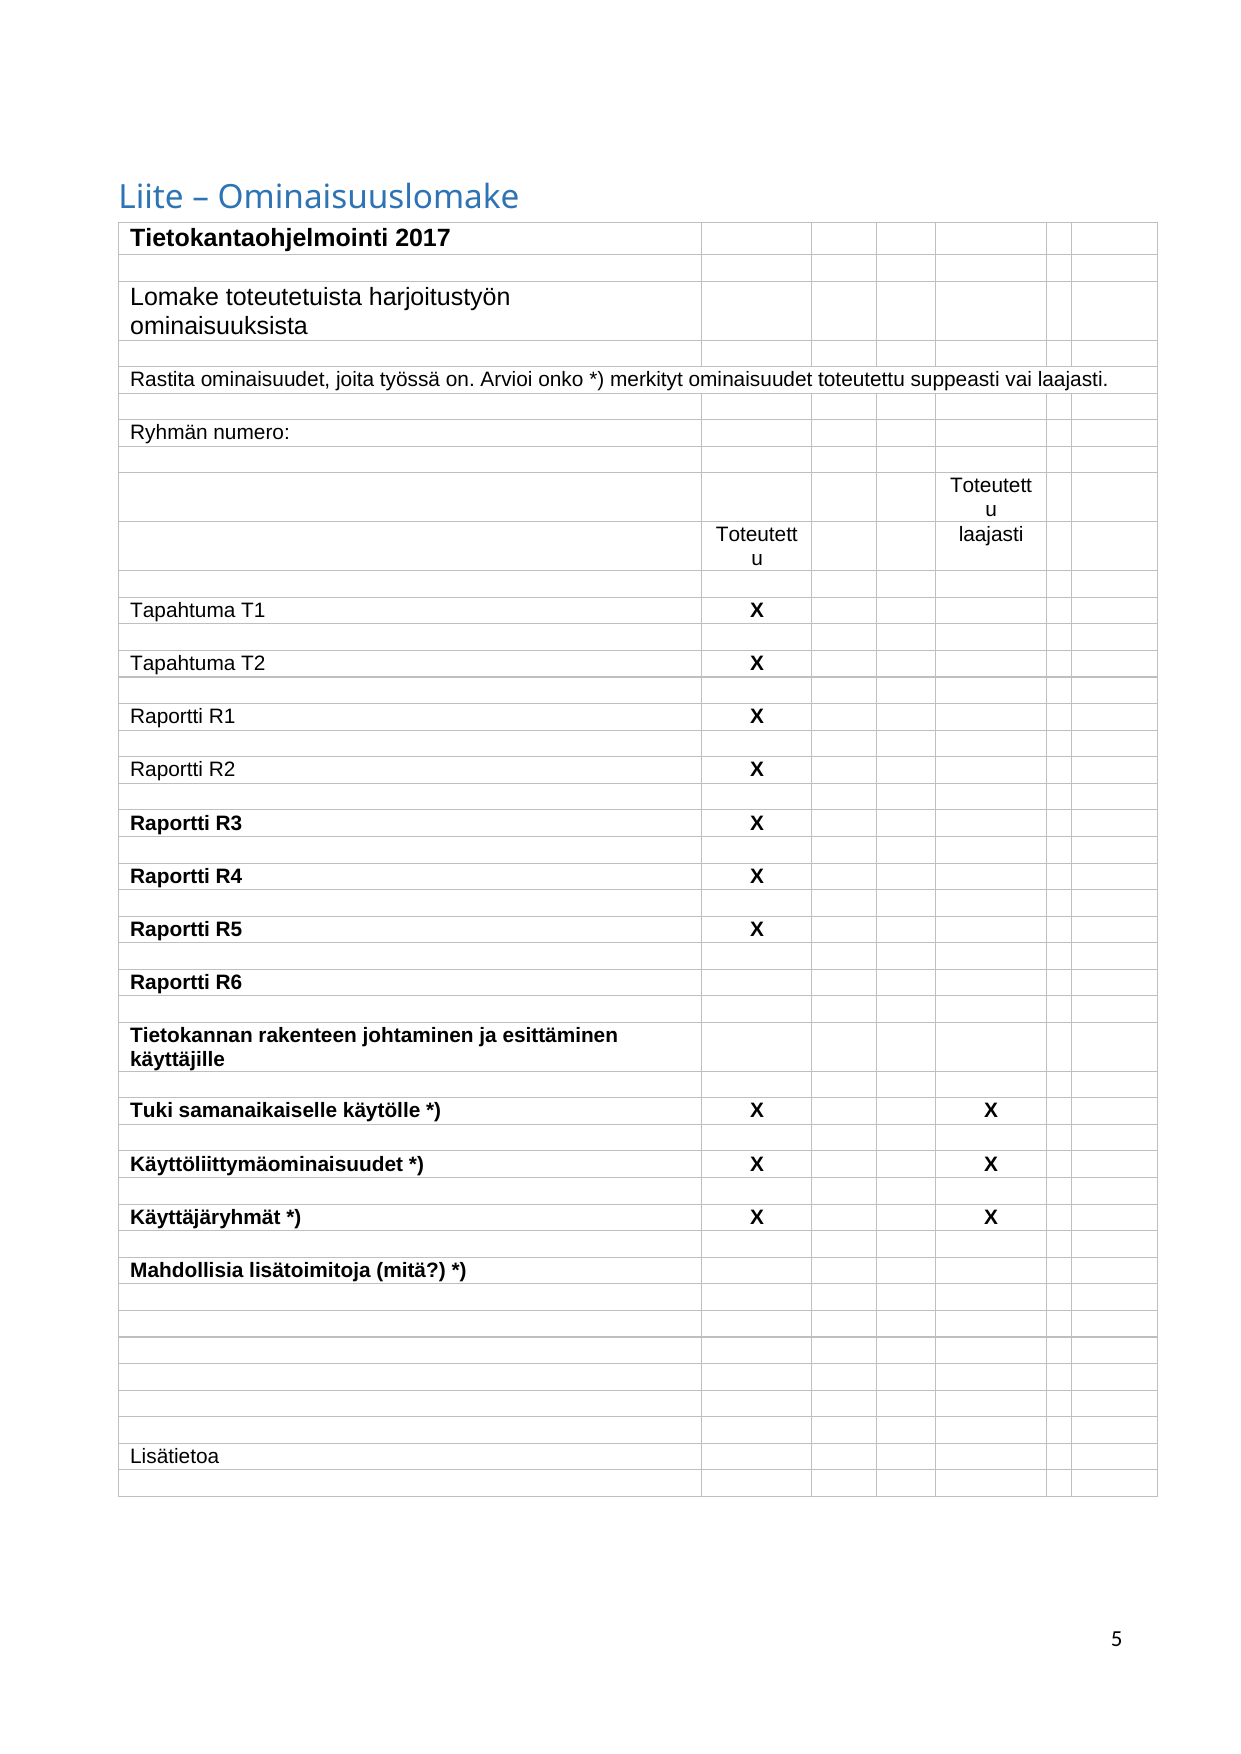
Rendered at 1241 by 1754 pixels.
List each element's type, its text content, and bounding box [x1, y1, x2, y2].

table_cell [1072, 996, 1157, 1022]
table_cell [1047, 890, 1071, 916]
table_cell [877, 704, 935, 729]
table_cell [1072, 1098, 1157, 1124]
table_cell [877, 420, 935, 446]
table_cell [812, 394, 876, 419]
table_cell [1047, 1338, 1071, 1363]
table_cell [702, 282, 811, 339]
table_cell [877, 1151, 935, 1177]
table_cell [1072, 1178, 1157, 1203]
table_cell [936, 1072, 1046, 1097]
table_cell [1047, 1364, 1071, 1389]
table_cell Tietokannan rakenteen johtaminen ja esittäminen käyttäjille [119, 1023, 701, 1071]
table_cell [936, 943, 1046, 969]
table_cell [812, 678, 876, 703]
table_cell [936, 282, 1046, 339]
table_cell [812, 447, 876, 472]
table_cell [1072, 1151, 1157, 1177]
table_cell [119, 1364, 701, 1389]
table_cell [936, 1364, 1046, 1389]
table_cell [702, 1125, 811, 1150]
table_cell [1047, 784, 1071, 809]
table_cell [812, 1417, 876, 1443]
table_cell [702, 1364, 811, 1389]
table_cell [812, 1284, 876, 1310]
table_cell [1047, 1311, 1071, 1336]
table_cell [1072, 1258, 1157, 1283]
table_cell Mahdollisia lisätoimitoja (mitä?) *) [119, 1258, 701, 1283]
table_cell [936, 1178, 1046, 1203]
table_cell [119, 731, 701, 756]
table_cell [877, 1258, 935, 1283]
table_header [702, 223, 811, 254]
table_cell [1072, 282, 1157, 339]
table_cell X [702, 917, 811, 942]
table_cell [1072, 864, 1157, 889]
table_cell [1047, 678, 1071, 703]
table_cell Rastita ominaisuudet, joita työssä on. Arvioi onko *) merkityt ominaisuudet toteutettu suppeasti vai laajasti. [119, 367, 1157, 393]
table_cell [1072, 1311, 1157, 1336]
table_cell [936, 420, 1046, 446]
table_cell [1047, 1151, 1071, 1177]
table_cell [877, 784, 935, 809]
table_cell [877, 996, 935, 1022]
table_cell [936, 1023, 1046, 1071]
table_cell X [702, 1098, 811, 1124]
table_cell [119, 1417, 701, 1443]
table_cell [936, 1125, 1046, 1150]
table_header [1072, 223, 1157, 254]
table_cell [812, 1072, 876, 1097]
table_cell [119, 1178, 701, 1203]
table_header [812, 223, 876, 254]
table_cell [812, 1151, 876, 1177]
table_cell [877, 571, 935, 597]
table_cell [119, 837, 701, 862]
table_cell [1047, 1178, 1071, 1203]
table_cell [1047, 704, 1071, 729]
table_cell [812, 731, 876, 756]
table_cell [1072, 784, 1157, 809]
table_cell [702, 473, 811, 521]
table_cell [1072, 1470, 1157, 1496]
subtitle Liite – Ominaisuuslomake [118, 173, 1122, 218]
table_cell [812, 522, 876, 570]
table_cell Tuki samanaikaiselle käytölle *) [119, 1098, 701, 1124]
table_cell [1047, 1098, 1071, 1124]
table_cell [702, 255, 811, 281]
table_cell [877, 1205, 935, 1230]
table_cell [877, 341, 935, 366]
table_cell [877, 394, 935, 419]
table_cell [1072, 1205, 1157, 1230]
table_cell [877, 1178, 935, 1203]
table_cell [1072, 917, 1157, 942]
table_cell [119, 1470, 701, 1496]
table_cell X [702, 1151, 811, 1177]
table_cell [119, 996, 701, 1022]
table_cell X [936, 1098, 1046, 1124]
table_cell [877, 1338, 935, 1363]
table_cell [702, 447, 811, 472]
table_cell [812, 255, 876, 281]
table_cell [1047, 1205, 1071, 1230]
table_cell [812, 1098, 876, 1124]
table_cell [1072, 1023, 1157, 1071]
table_cell [936, 255, 1046, 281]
table_cell [1047, 917, 1071, 942]
table_cell [1072, 890, 1157, 916]
table_cell Raportti R5 [119, 917, 701, 942]
table_cell [1072, 970, 1157, 995]
table_cell [702, 1311, 811, 1336]
table_cell [1047, 624, 1071, 650]
table_cell Raportti R2 [119, 757, 701, 783]
table_cell [1072, 522, 1157, 570]
table_cell [1047, 1417, 1071, 1443]
table_cell [1047, 943, 1071, 969]
table_cell [1047, 731, 1071, 756]
table_cell [877, 731, 935, 756]
table_cell [877, 1284, 935, 1310]
table_cell [1047, 970, 1071, 995]
table_cell [812, 784, 876, 809]
table_cell [877, 1444, 935, 1469]
table_cell [877, 678, 935, 703]
table_cell [936, 917, 1046, 942]
table_cell [1072, 704, 1157, 729]
table_cell [702, 970, 811, 995]
table_cell Käyttäjäryhmät *) [119, 1205, 701, 1230]
table_cell [877, 1231, 935, 1257]
table_cell [1047, 810, 1071, 836]
table_cell [119, 473, 701, 521]
table_cell [936, 810, 1046, 836]
table_cell [812, 1391, 876, 1416]
table_cell [936, 864, 1046, 889]
table_cell [702, 1231, 811, 1257]
table_cell [702, 943, 811, 969]
table_cell [1047, 394, 1071, 419]
table_cell [702, 1284, 811, 1310]
table_cell [1047, 1284, 1071, 1310]
table_cell [1047, 757, 1071, 783]
table_header [877, 223, 935, 254]
table_cell [812, 420, 876, 446]
table_cell [1072, 394, 1157, 419]
table_cell [702, 678, 811, 703]
table_cell [812, 624, 876, 650]
table_cell [702, 890, 811, 916]
table_cell Ryhmän numero: [119, 420, 701, 446]
table_cell [1047, 1023, 1071, 1071]
table_cell [1047, 1470, 1071, 1496]
table_cell Lomake toteutetuista harjoitustyön ominaisuuksista [119, 282, 701, 339]
table_cell [702, 1444, 811, 1469]
table_cell Tapahtuma T2 [119, 651, 701, 676]
table_cell [702, 1470, 811, 1496]
table_cell [812, 341, 876, 366]
table_cell [812, 996, 876, 1022]
table_cell [702, 341, 811, 366]
table_cell [936, 447, 1046, 472]
table_cell [812, 1311, 876, 1336]
table_cell [877, 447, 935, 472]
table_cell [877, 255, 935, 281]
table_cell [877, 282, 935, 339]
table_cell [812, 1258, 876, 1283]
table_cell [702, 996, 811, 1022]
table_cell [119, 447, 701, 472]
table_cell [1072, 810, 1157, 836]
table_cell [1047, 522, 1071, 570]
table_cell [812, 1231, 876, 1257]
table_cell [877, 624, 935, 650]
table_cell [1072, 757, 1157, 783]
table_cell [119, 890, 701, 916]
table_cell [119, 255, 701, 281]
table_cell [812, 970, 876, 995]
table_cell X [702, 810, 811, 836]
table_cell Lisätietoa [119, 1444, 701, 1469]
table_cell [119, 1338, 701, 1363]
table_cell [877, 651, 935, 676]
table_cell [119, 341, 701, 366]
table_cell X [702, 704, 811, 729]
table_header Tietokantaohjelmointi 2017 [119, 223, 701, 254]
table_cell X [936, 1205, 1046, 1230]
table_cell [812, 837, 876, 862]
table_cell [119, 943, 701, 969]
table_header [1047, 223, 1071, 254]
table_cell [702, 784, 811, 809]
table_cell [1072, 473, 1157, 521]
table_cell [119, 522, 701, 570]
table_cell [1047, 571, 1071, 597]
table_cell [877, 837, 935, 862]
table_cell [702, 1338, 811, 1363]
table_cell [1072, 420, 1157, 446]
table_cell [1047, 651, 1071, 676]
table_cell [1072, 1364, 1157, 1389]
table_cell [1072, 651, 1157, 676]
table_cell X [702, 598, 811, 623]
table_cell [877, 1470, 935, 1496]
table_cell Tapahtuma T1 [119, 598, 701, 623]
table_cell [119, 1284, 701, 1310]
table_cell laajasti [936, 522, 1046, 570]
table_cell [812, 1178, 876, 1203]
table_cell [877, 1311, 935, 1336]
table_cell [812, 571, 876, 597]
table_cell [1047, 1072, 1071, 1097]
table_cell [1072, 255, 1157, 281]
table_cell [812, 810, 876, 836]
table_cell [702, 1072, 811, 1097]
table_cell [702, 571, 811, 597]
table_cell [702, 1178, 811, 1203]
table_cell [936, 731, 1046, 756]
table_cell [702, 1417, 811, 1443]
table_cell X [702, 864, 811, 889]
table_cell [1072, 678, 1157, 703]
table_cell [1047, 282, 1071, 339]
table_cell [1072, 1338, 1157, 1363]
table_cell [702, 1391, 811, 1416]
table_cell [702, 837, 811, 862]
table_cell [1072, 341, 1157, 366]
table_cell [1072, 571, 1157, 597]
table_cell [1072, 624, 1157, 650]
table_cell [877, 1125, 935, 1150]
table_cell [877, 598, 935, 623]
table_cell [877, 1072, 935, 1097]
table_cell [812, 1444, 876, 1469]
table_cell [936, 651, 1046, 676]
table_cell [1072, 1417, 1157, 1443]
table_cell [1047, 1258, 1071, 1283]
table_cell [702, 624, 811, 650]
table_cell [1047, 837, 1071, 862]
table_cell [702, 731, 811, 756]
table_cell [119, 1391, 701, 1416]
table_cell [877, 1391, 935, 1416]
table_cell [812, 757, 876, 783]
table_cell [936, 704, 1046, 729]
table_cell [936, 1311, 1046, 1336]
table_cell [1047, 447, 1071, 472]
table_cell [119, 624, 701, 650]
table_cell [936, 1284, 1046, 1310]
table_cell [702, 1023, 811, 1071]
table_cell [1047, 996, 1071, 1022]
table_cell [1072, 598, 1157, 623]
table_cell [812, 864, 876, 889]
table_cell [1047, 1125, 1071, 1150]
table_cell [1072, 731, 1157, 756]
table_cell [119, 678, 701, 703]
table_cell X [936, 1151, 1046, 1177]
table_cell [877, 864, 935, 889]
table_cell [1072, 447, 1157, 472]
table_cell [936, 1338, 1046, 1363]
table_cell [812, 1125, 876, 1150]
table_cell [812, 598, 876, 623]
table_cell X [702, 757, 811, 783]
table_cell [1047, 255, 1071, 281]
table_cell [1072, 837, 1157, 862]
table_cell [1047, 420, 1071, 446]
table_cell [812, 1023, 876, 1071]
table_cell [1072, 943, 1157, 969]
table_cell [936, 394, 1046, 419]
table_cell [1047, 598, 1071, 623]
table_cell [1072, 1125, 1157, 1150]
table_cell [936, 996, 1046, 1022]
table_cell Raportti R3 [119, 810, 701, 836]
table_cell [812, 651, 876, 676]
table_cell [1047, 1231, 1071, 1257]
table_cell [936, 571, 1046, 597]
table_cell Toteutettu [936, 473, 1046, 521]
table_cell [936, 970, 1046, 995]
table_cell [119, 1231, 701, 1257]
table_cell Raportti R4 [119, 864, 701, 889]
table_cell [812, 282, 876, 339]
table_cell [1072, 1444, 1157, 1469]
table_cell [1072, 1284, 1157, 1310]
table_cell [877, 1364, 935, 1389]
table_cell [1047, 341, 1071, 366]
table_cell [936, 1391, 1046, 1416]
table_cell [1047, 1444, 1071, 1469]
table_cell [936, 341, 1046, 366]
table_cell [812, 1205, 876, 1230]
table_cell [877, 970, 935, 995]
table_cell [119, 1072, 701, 1097]
table_cell [936, 1470, 1046, 1496]
table_cell [936, 678, 1046, 703]
table_cell [1047, 473, 1071, 521]
table_cell Raportti R6 [119, 970, 701, 995]
table_cell [812, 704, 876, 729]
table_cell [119, 1311, 701, 1336]
table_cell [877, 917, 935, 942]
table_cell [812, 473, 876, 521]
table_cell [936, 1444, 1046, 1469]
table_cell [877, 473, 935, 521]
table_cell [936, 1231, 1046, 1257]
table_cell [812, 890, 876, 916]
table_cell [877, 1098, 935, 1124]
table_cell [119, 784, 701, 809]
table_cell [877, 1023, 935, 1071]
table_cell [936, 598, 1046, 623]
table_cell [119, 394, 701, 419]
table_cell X [702, 1205, 811, 1230]
table_cell [936, 837, 1046, 862]
table_cell [877, 943, 935, 969]
table_cell [936, 890, 1046, 916]
table_cell [812, 917, 876, 942]
table_cell [1072, 1072, 1157, 1097]
table_cell [812, 1364, 876, 1389]
table_cell X [702, 651, 811, 676]
table_cell [702, 394, 811, 419]
table_cell [812, 1470, 876, 1496]
table_cell [936, 757, 1046, 783]
table_cell [877, 757, 935, 783]
table_cell [936, 1258, 1046, 1283]
table_cell [119, 1125, 701, 1150]
table_cell [936, 784, 1046, 809]
table_cell [936, 1417, 1046, 1443]
table_cell [702, 1258, 811, 1283]
table_cell Raportti R1 [119, 704, 701, 729]
table_cell [812, 1338, 876, 1363]
table_cell Toteutettu [702, 522, 811, 570]
table_cell [1072, 1231, 1157, 1257]
table_cell [936, 624, 1046, 650]
table_cell [877, 1417, 935, 1443]
table_cell Käyttöliittymäominaisuudet *) [119, 1151, 701, 1177]
table_cell [702, 420, 811, 446]
table_cell [877, 890, 935, 916]
table_header [936, 223, 1046, 254]
table_cell [1047, 864, 1071, 889]
table_cell [1047, 1391, 1071, 1416]
table_cell [1072, 1391, 1157, 1416]
table_cell [812, 943, 876, 969]
table_cell [877, 522, 935, 570]
table_cell [877, 810, 935, 836]
table_cell [119, 571, 701, 597]
